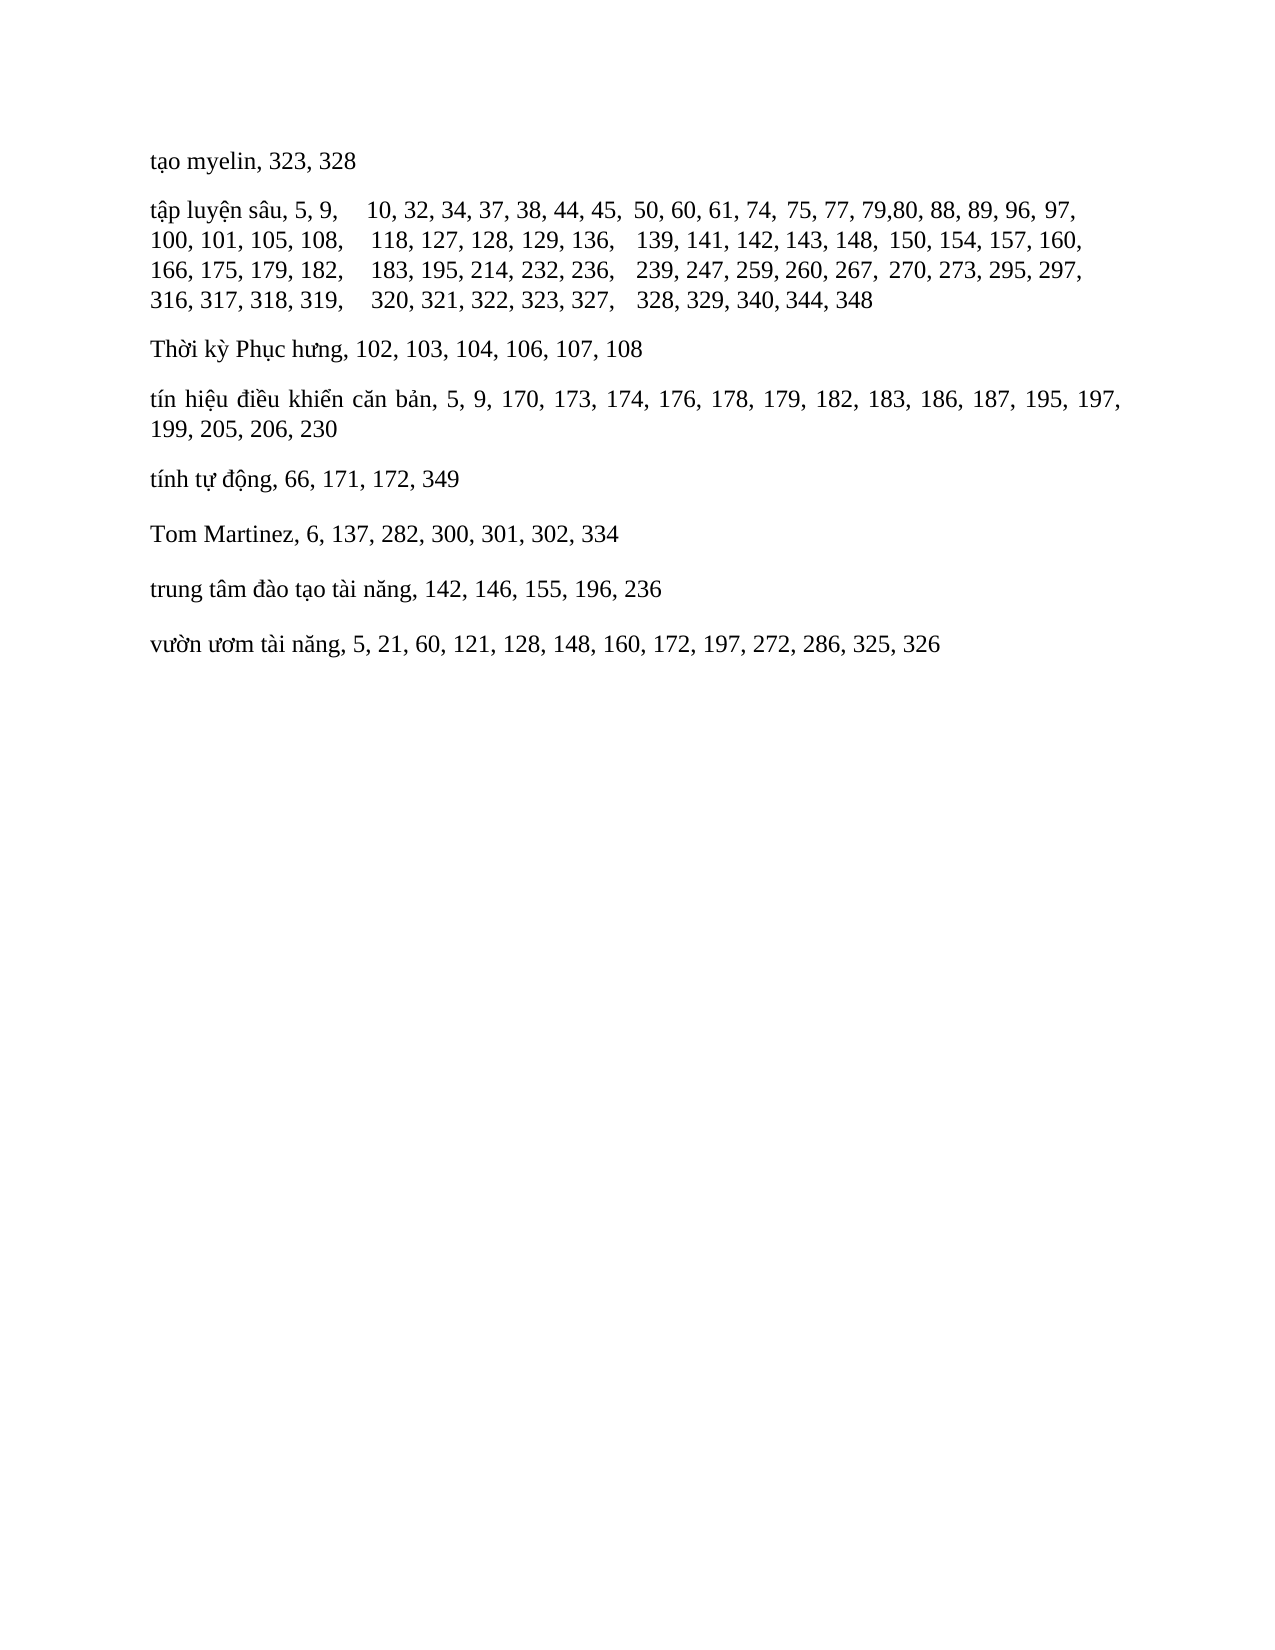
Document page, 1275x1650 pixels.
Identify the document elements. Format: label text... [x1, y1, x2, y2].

text vườn ươm tài năng, 5, 21, 60, 121, 128, 148, 160, 172, 197, 272, 286, 325, 326 [150, 609, 1122, 664]
text Tom Martinez, 6, 137, 282, 300, 301, 302, 334 [150, 499, 1122, 554]
text trung tâm đào tạo tài năng, 142, 146, 155, 196, 236 [150, 554, 1122, 609]
text tập luyện sâu, 5, 9, 10, 32, 34, 37, 38, 44, 45, 50, 60, 61, 74, 75, 77, 79, 80, 88, 89, 96, 97, [150, 195, 1122, 225]
text tín hiệu điều khiển căn bản, 5, 9, 170, 173, 174, 176, 178, 179, 182, 183, 186, 187, 195, 197, 199, 205, 206, 230 [150, 384, 1122, 444]
text Thời kỳ Phục hưng, 102, 103, 104, 106, 107, 108 [150, 338, 1122, 363]
text tính tự động, 66, 171, 172, 349 [150, 444, 1122, 499]
text 316, 317, 318, 319, 320, 321, 322, 323, 327, 328, 329, 340, 344, 348 [150, 285, 1122, 315]
text 100, 101, 105, 108, 118, 127, 128, 129, 136, 139, 141, 142, 143, 148, 150, 154, 157, 160, [150, 225, 1122, 255]
text tạo myelin, 323, 328 [150, 150, 1122, 175]
text 166, 175, 179, 182, 183, 195, 214, 232, 236, 239, 247, 259, 260, 267, 270, 273, 295, 297, [150, 255, 1122, 285]
